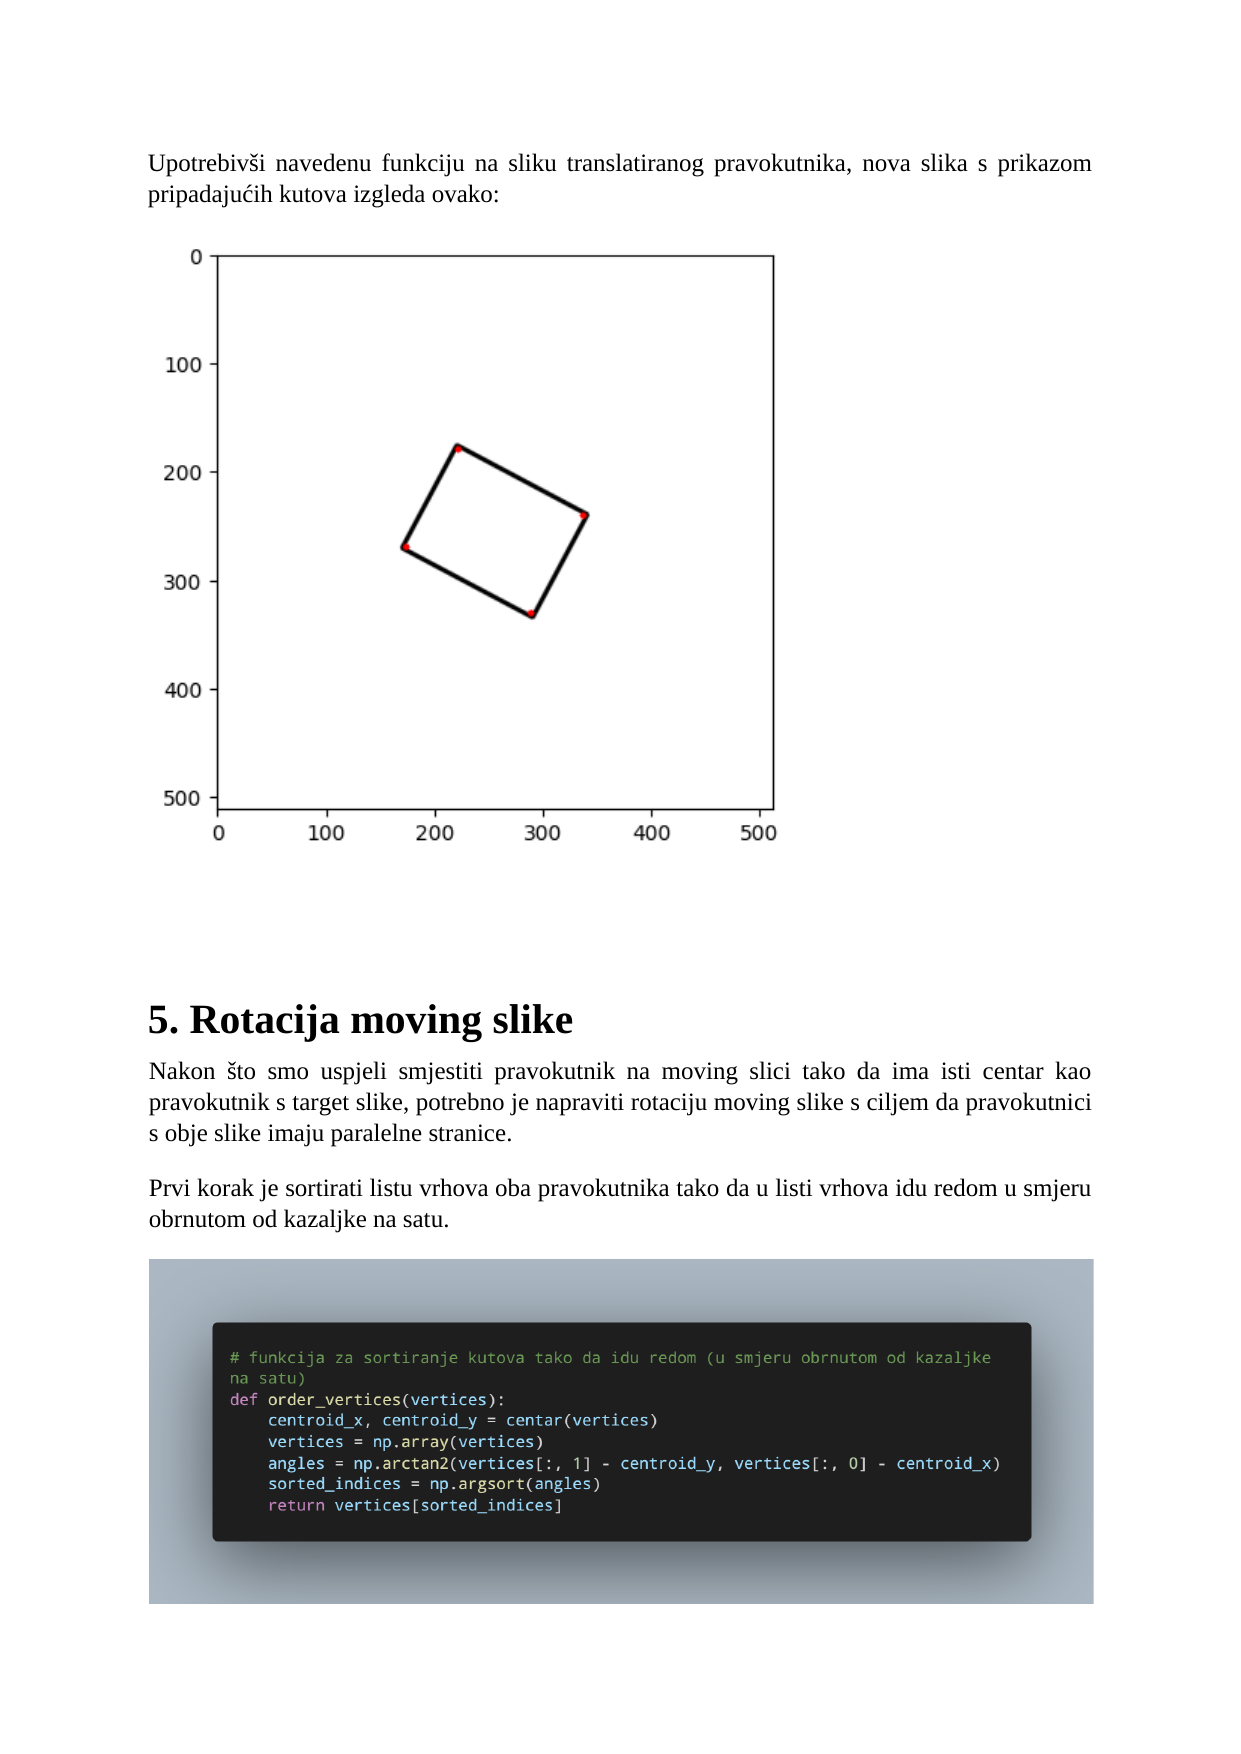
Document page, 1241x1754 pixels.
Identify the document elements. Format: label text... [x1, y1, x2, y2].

text Nakon što smo uspjeli smjestiti pravokutnik na moving slici tako da ima isti centar kao pravokutnik s target slike, potrebno je napraviti rotaciju moving slike s ciljem da pravokutnici s obje slike imaju paralelne stranice. [149, 1056, 1093, 1147]
text Upotrebivši navedenu funkciju na sliku translatiranog pravokutnika, nova slika s prikazom pripadajućih kutova izgleda ovako: [148, 148, 1093, 207]
picture [148, 1258, 1094, 1604]
picture [148, 233, 794, 860]
text Prvi korak je sortirati listu vrhova oba pravokutnika tako da u listi vrhova idu redom u smjeru obrnutom od kazaljke na satu. [149, 1173, 1093, 1233]
subtitle 5. Rotacija moving slike [148, 995, 1093, 1043]
